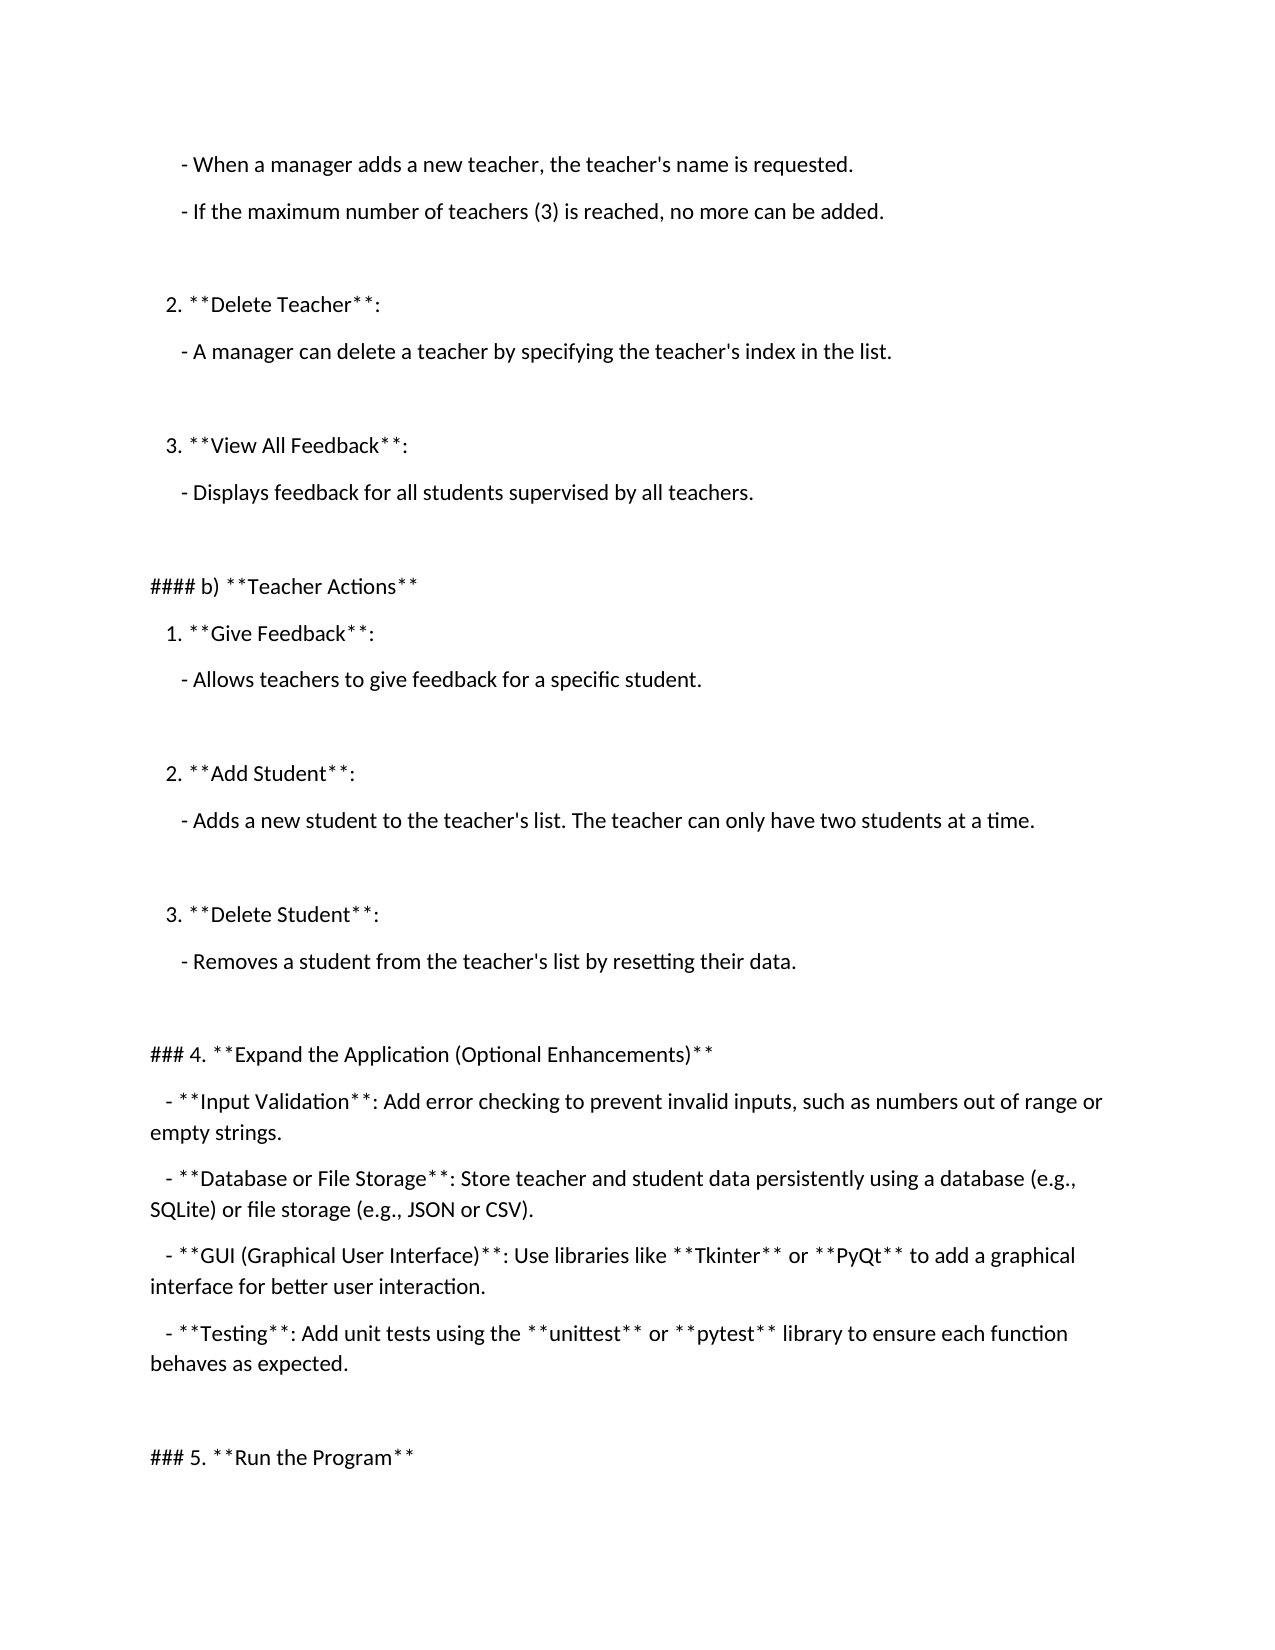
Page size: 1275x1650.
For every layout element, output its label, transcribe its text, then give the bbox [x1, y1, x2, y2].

text ### 5. **Run the Program** [150, 1443, 1125, 1471]
text 2. **Add Student**: [150, 759, 1125, 787]
text - **GUI (Graphical User Interface)**: Use libraries like **Tkinter** or **PyQt** to add a graphical interface for better user interaction. [150, 1242, 1125, 1300]
text - Displays feedback for all students supervised by all teachers. [150, 478, 1125, 506]
text - **Database or File Storage**: Store teacher and student data persistently using a database (e.g., SQLite) or file storage (e.g., JSON or CSV). [150, 1164, 1125, 1223]
text - Adds a new student to the teacher's list. The teacher can only have two students at a time. [150, 806, 1125, 834]
text - Removes a student from the teacher's list by resetting their data. [150, 947, 1125, 975]
text - **Testing**: Add unit tests using the **unittest** or **pytest** library to ensure each function behaves as expected. [150, 1319, 1125, 1377]
text #### b) **Teacher Actions** [150, 572, 1125, 600]
text - Allows teachers to give feedback for a specific student. [150, 666, 1125, 694]
text - **Input Validation**: Add error checking to prevent invalid inputs, such as numbers out of range or empty strings. [150, 1087, 1125, 1146]
text 3. **View All Feedback**: [150, 431, 1125, 459]
text ### 4. **Expand the Application (Optional Enhancements)** [150, 1041, 1125, 1069]
text 2. **Delete Teacher**: [150, 291, 1125, 319]
text 3. **Delete Student**: [150, 900, 1125, 928]
text - If the maximum number of teachers (3) is reached, no more can be added. [150, 197, 1125, 225]
text 1. **Give Feedback**: [150, 619, 1125, 647]
text - A manager can delete a teacher by specifying the teacher's index in the list. [150, 337, 1125, 366]
text - When a manager adds a new teacher, the teacher's name is requested. [150, 150, 1125, 178]
